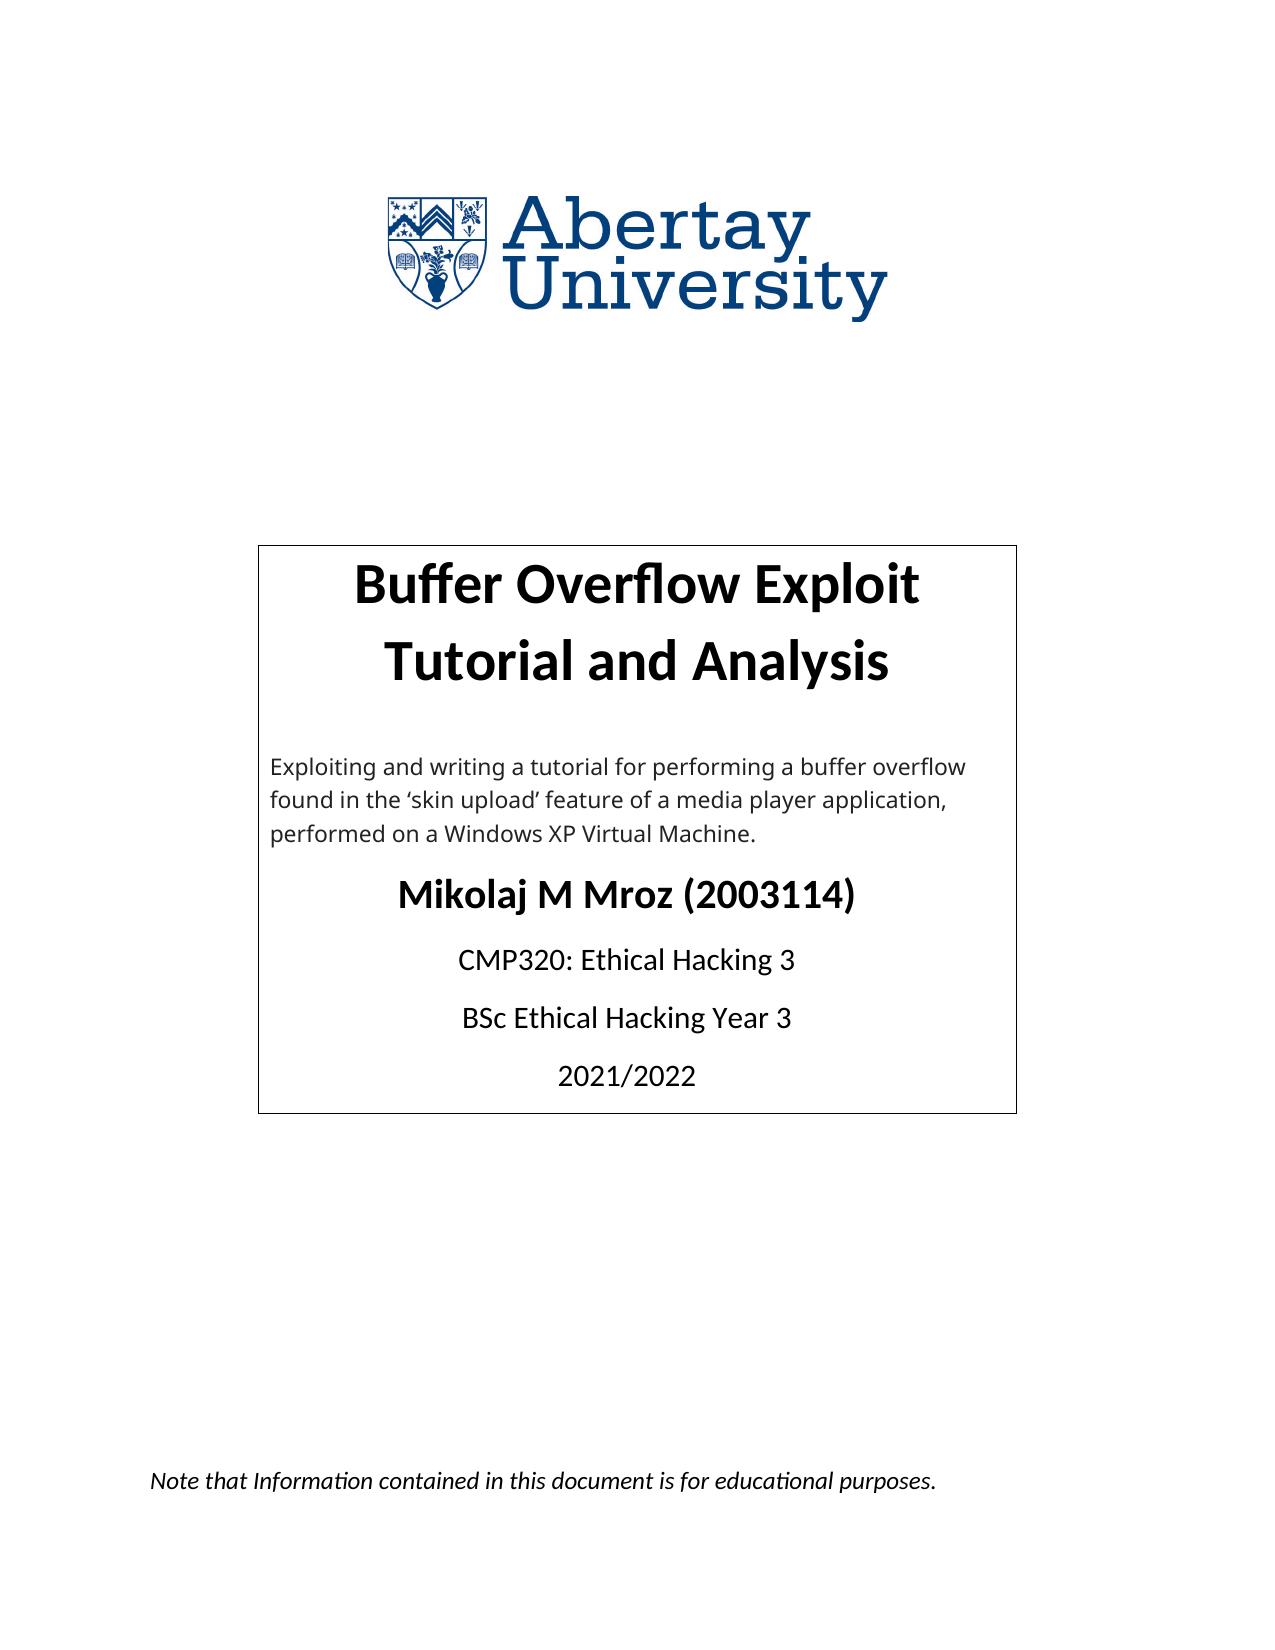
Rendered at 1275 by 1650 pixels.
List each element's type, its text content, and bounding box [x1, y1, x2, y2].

text Note that Information contained in this document is for educational purposes. [150, 1465, 1125, 1496]
table_header Buffer Overflow Exploit Tutorial and Analysis Exploiting and writing a tutorial for performing a buffer overflow found in the ‘skin upload’ feature of a media player application, performed on a Windows XP Virtual Machine. Mikolaj M Mroz (2003114) CMP320: Ethical Hacking 3 BSc Ethical Hacking Year 3 2021/2022 [259, 546, 1016, 1113]
